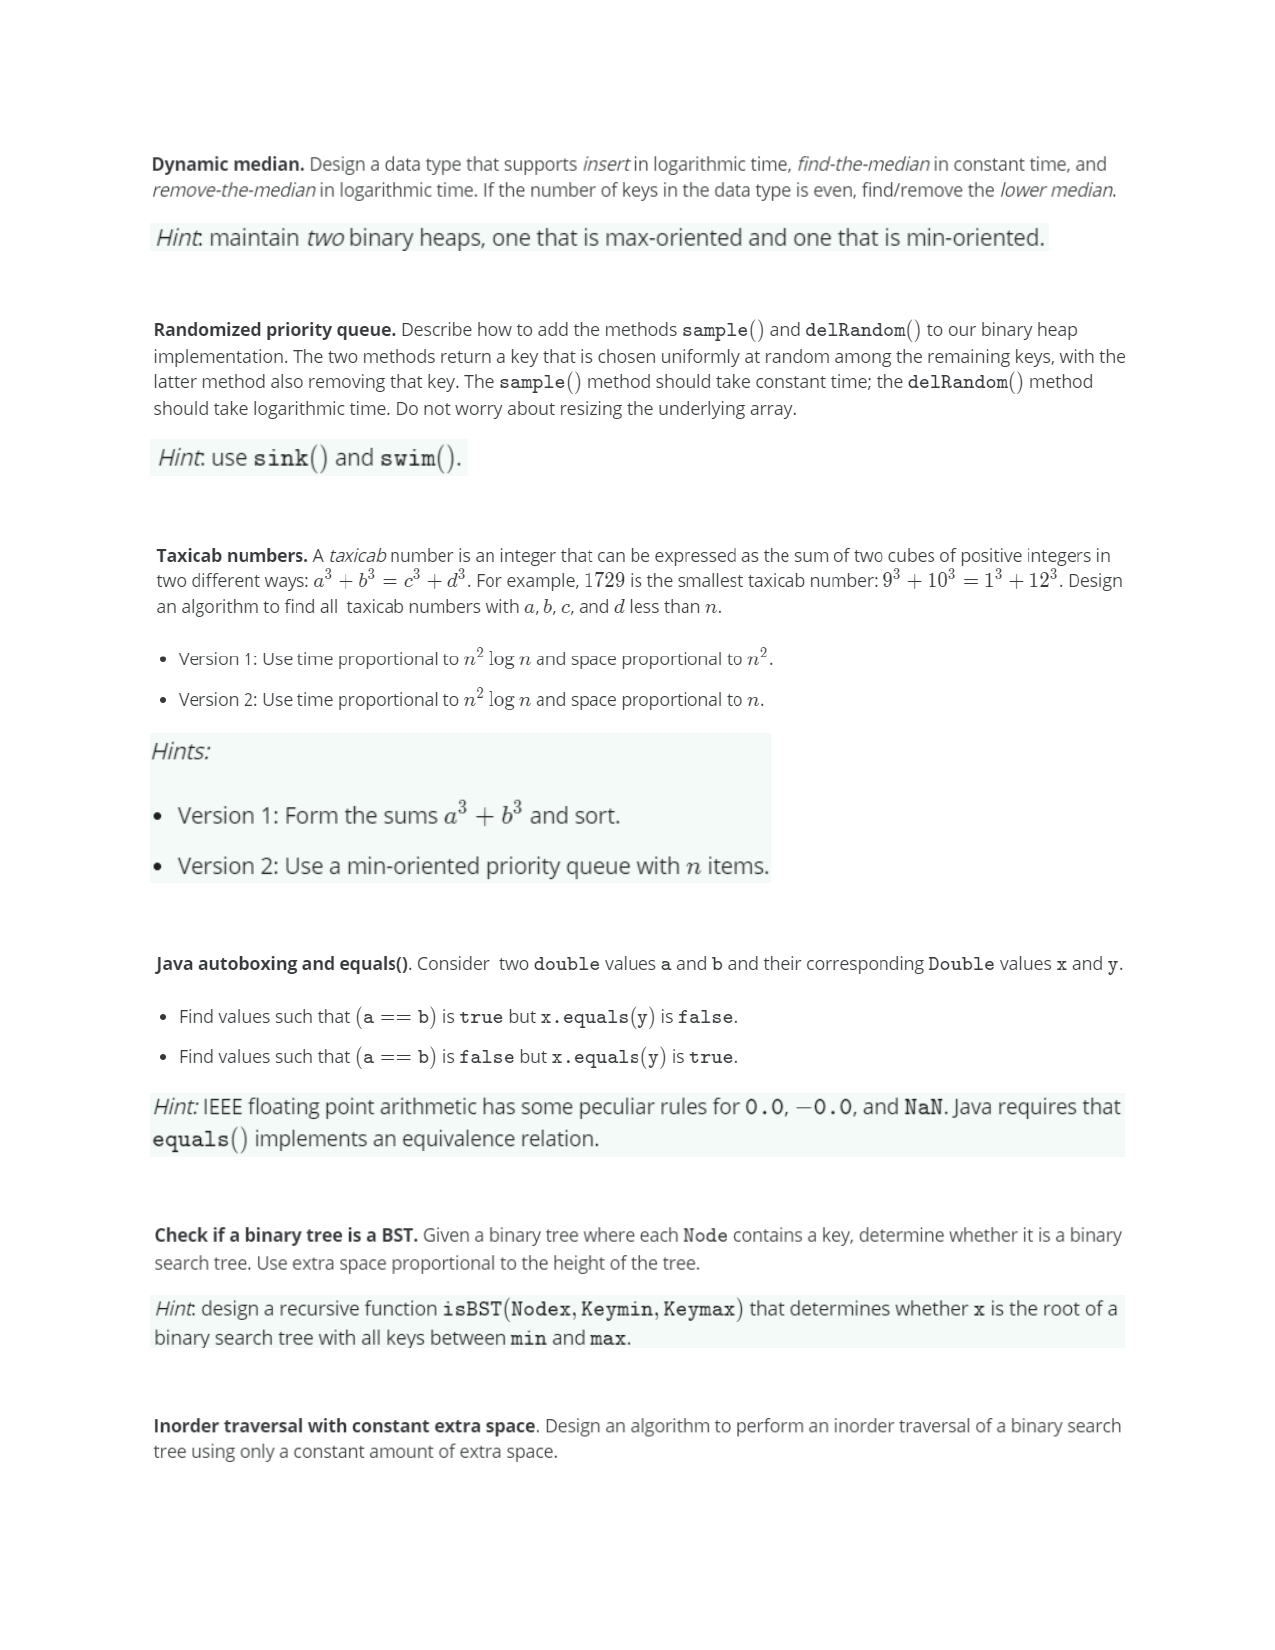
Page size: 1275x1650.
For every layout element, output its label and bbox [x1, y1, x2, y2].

picture [150, 317, 1125, 421]
picture [150, 150, 1125, 205]
picture [150, 1295, 1125, 1348]
picture [150, 223, 1049, 251]
picture [150, 733, 772, 883]
picture [150, 1413, 1125, 1464]
picture [150, 948, 1125, 1075]
picture [150, 541, 1125, 715]
picture [150, 439, 468, 476]
picture [150, 1093, 1125, 1157]
picture [150, 1221, 1125, 1277]
